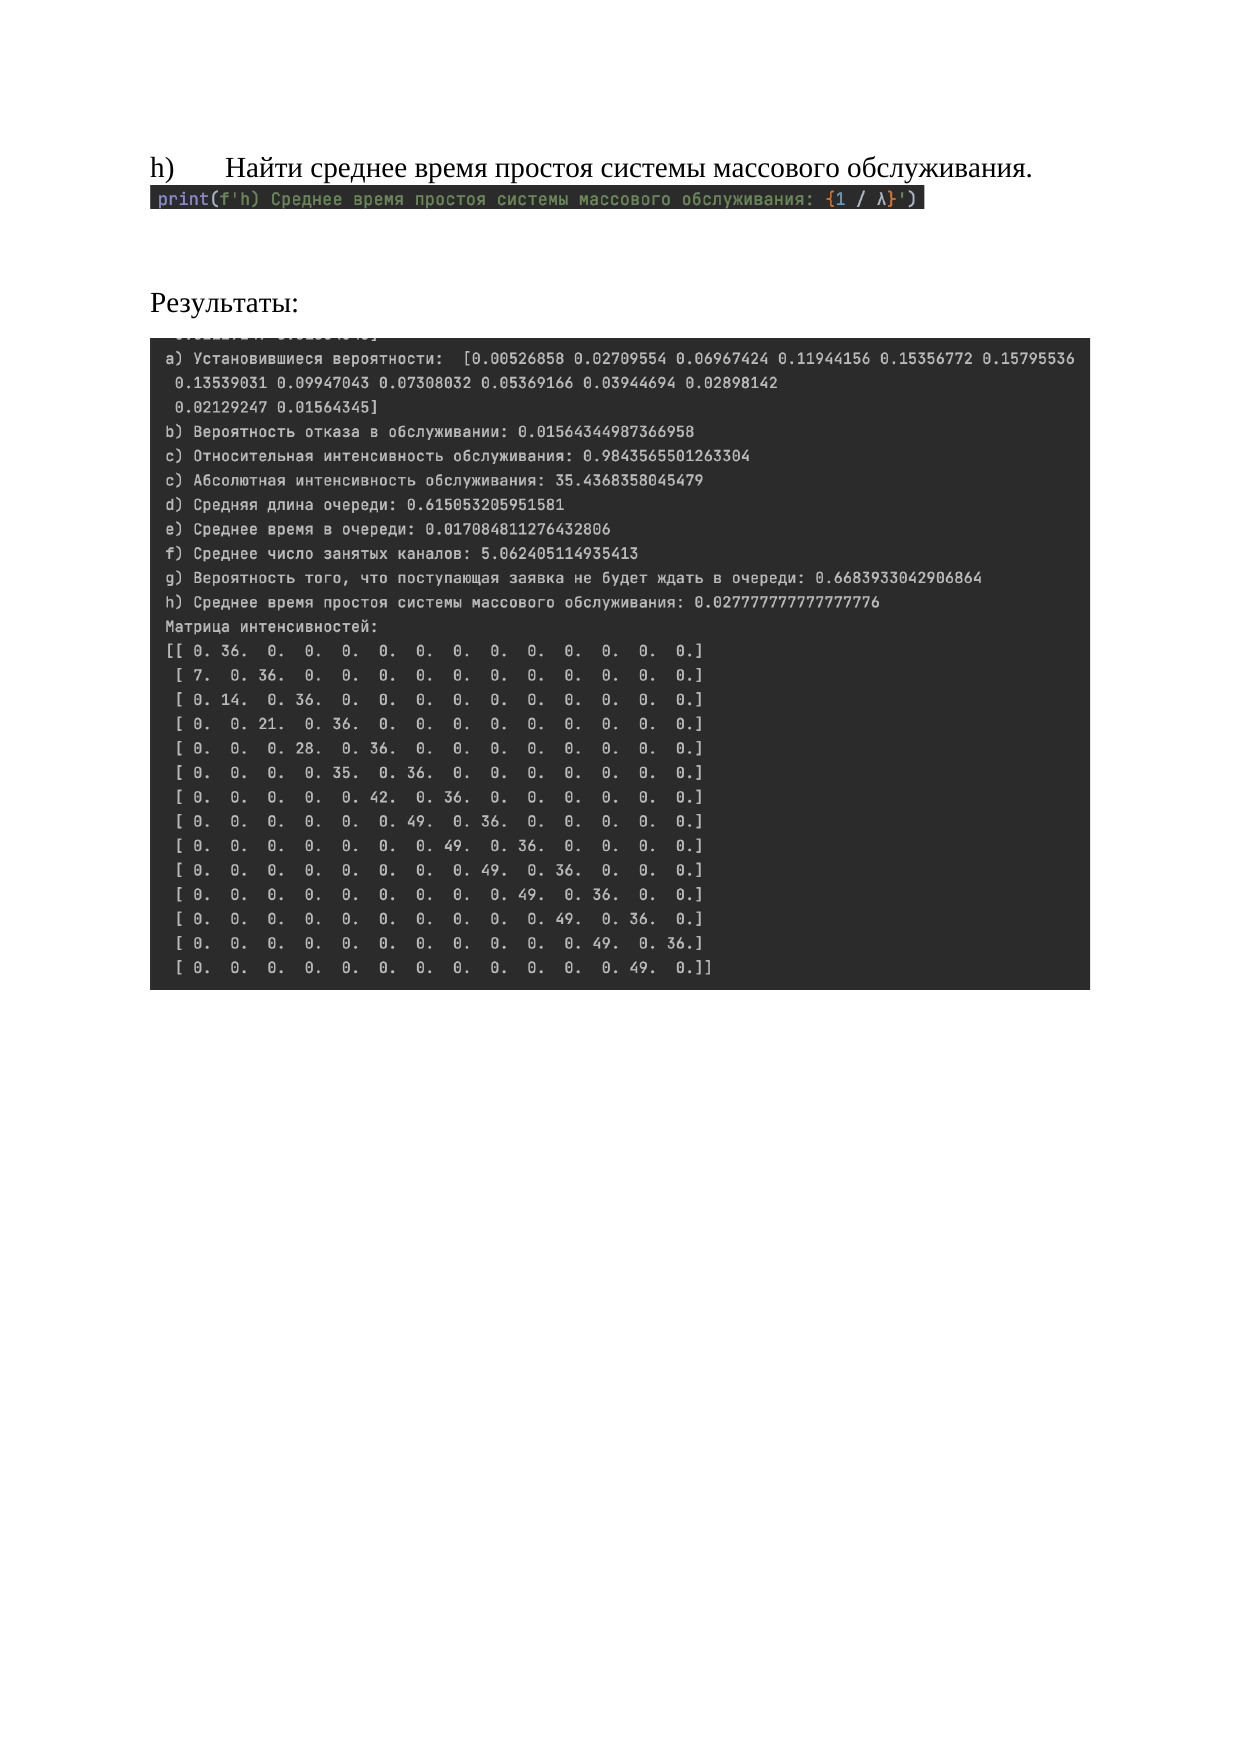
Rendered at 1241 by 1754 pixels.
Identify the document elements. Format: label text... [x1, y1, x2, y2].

picture [150, 338, 1091, 990]
picture [150, 185, 925, 209]
text Результаты: [150, 285, 1090, 319]
